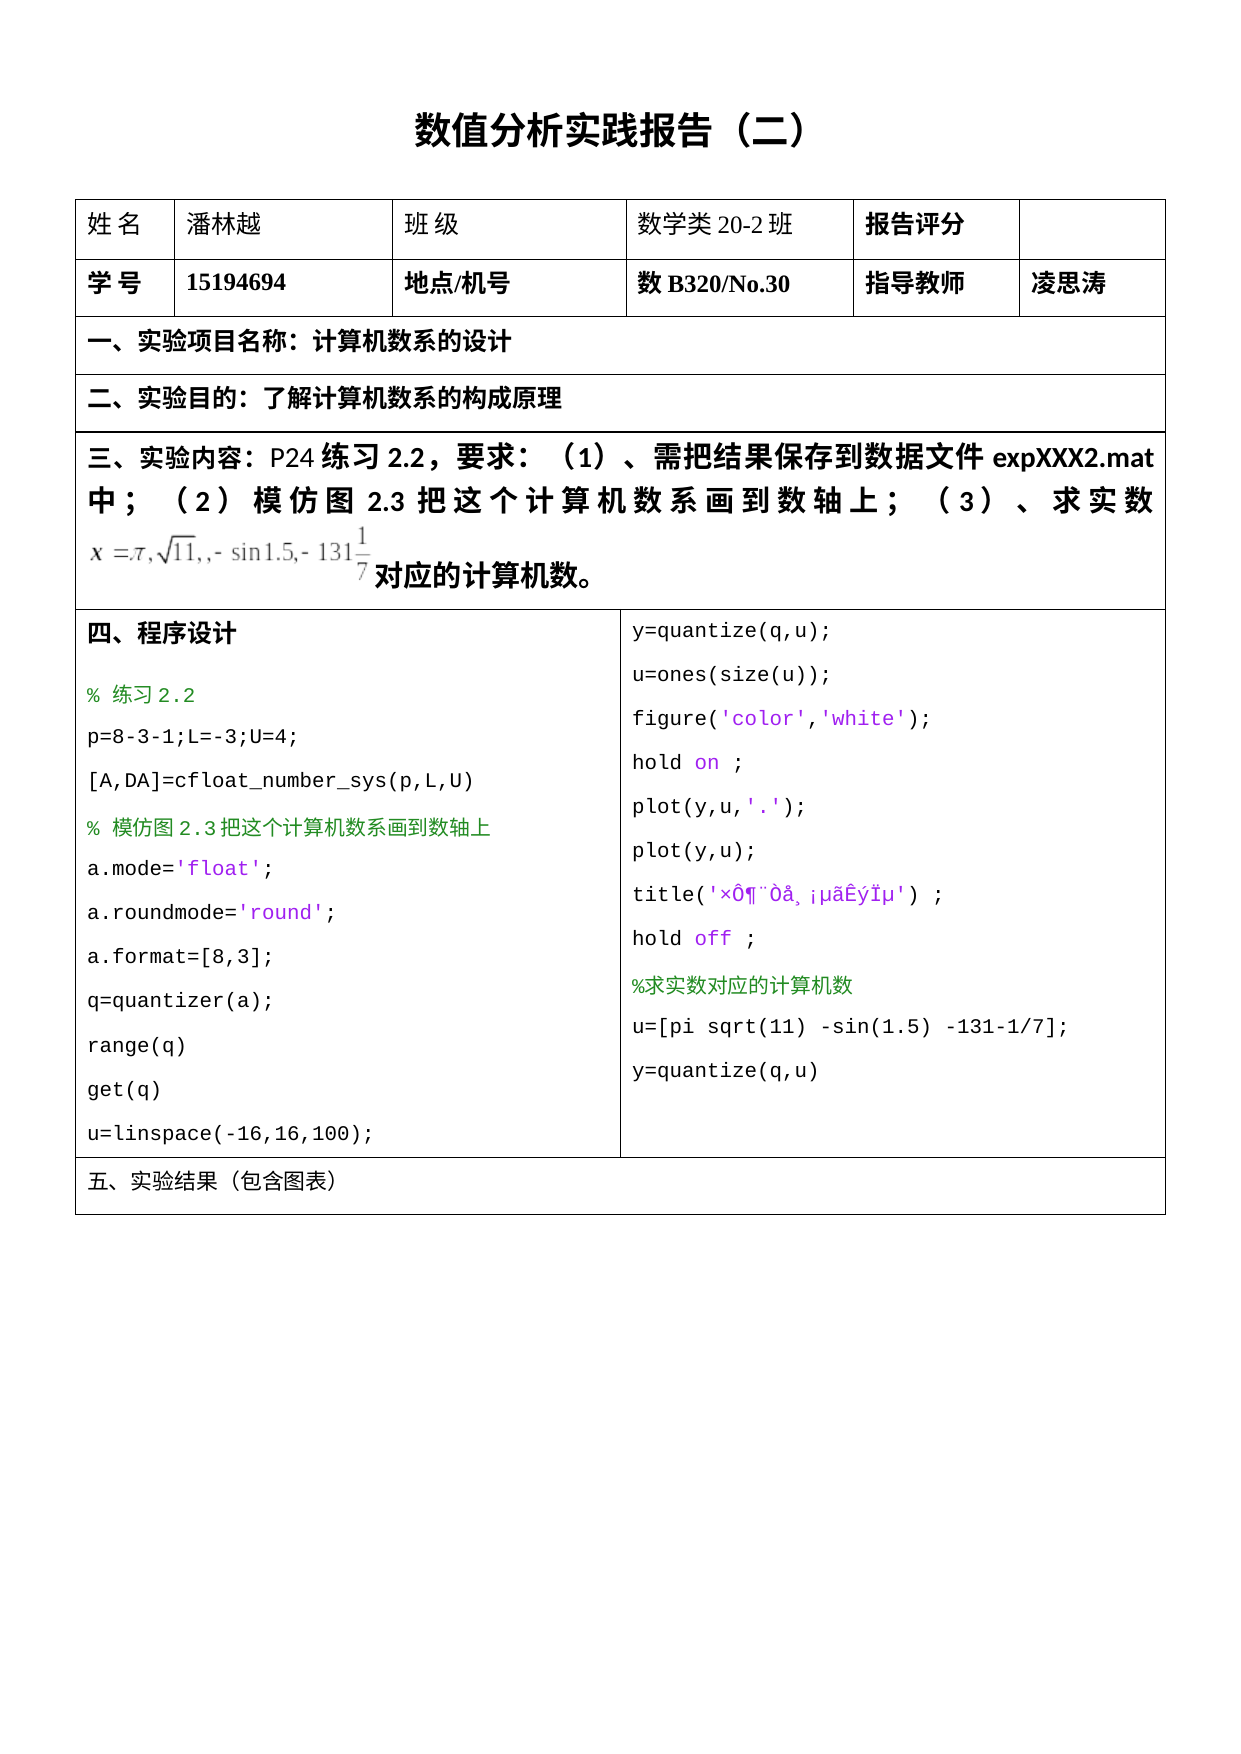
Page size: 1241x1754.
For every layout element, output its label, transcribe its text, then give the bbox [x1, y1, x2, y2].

table_cell 指导教师 [854, 260, 1019, 316]
table_cell 学 号 [76, 260, 174, 316]
table_header [1020, 200, 1165, 258]
table_cell 一、实验项目名称：计算机数系的设计 [76, 317, 1165, 374]
table_cell 地点/机号 [393, 260, 626, 316]
table_header 班 级 [393, 200, 626, 258]
table_cell 数B320/No.30 [627, 260, 853, 316]
table_cell 15194694 [175, 260, 392, 316]
table_header 姓 名 [76, 200, 174, 258]
table_cell y=quantize(q,u); u=ones(size(u)); figure('color','white'); hold on ; plot(y,u,'.'); plot(y,u); title('×Ô¶¨Òå¸¡µãÊýÏµ') ; hold off ; %求实数对应的计算机数 u=[pi sqrt(11) -sin(1.5) -131-1/7]; y=quantize(q,u) [621, 610, 1165, 1157]
table_cell 五、实验结果（包含图表） 计算机数系 浮点数系统的范围 求实数对应的计算机数 [76, 1158, 1165, 1214]
table_header 数学类20-2班 [627, 200, 853, 258]
table_cell 三、实验内容：P24练习2.2，要求：（1）、需把结果保存到数据文件expXXX2.mat中；（2）模仿图2.3把这个计算机数系画到数轴上；（3）、求实数对应的计算机数。 [76, 433, 1165, 609]
table_cell 二、实验目的：了解计算机数系的构成原理 [76, 375, 1165, 431]
text 数值分析实践报告（二） [75, 84, 1165, 172]
table_header 潘林越 [175, 200, 392, 258]
table_header 报告评分 [854, 200, 1019, 258]
table_cell 凌思涛 [1020, 260, 1165, 316]
table_cell 四、程序设计 % 练习2.2 p=8-3-1;L=-3;U=4; [A,DA]=cfloat_number_sys(p,L,U) % 模仿图2.3把这个计算机数系画到数轴上 a.mode='float'; a.roundmode='round'; a.format=[8,3]; q=quantizer(a); range(q) get(q) u=linspace(-16,16,100); [76, 610, 620, 1157]
